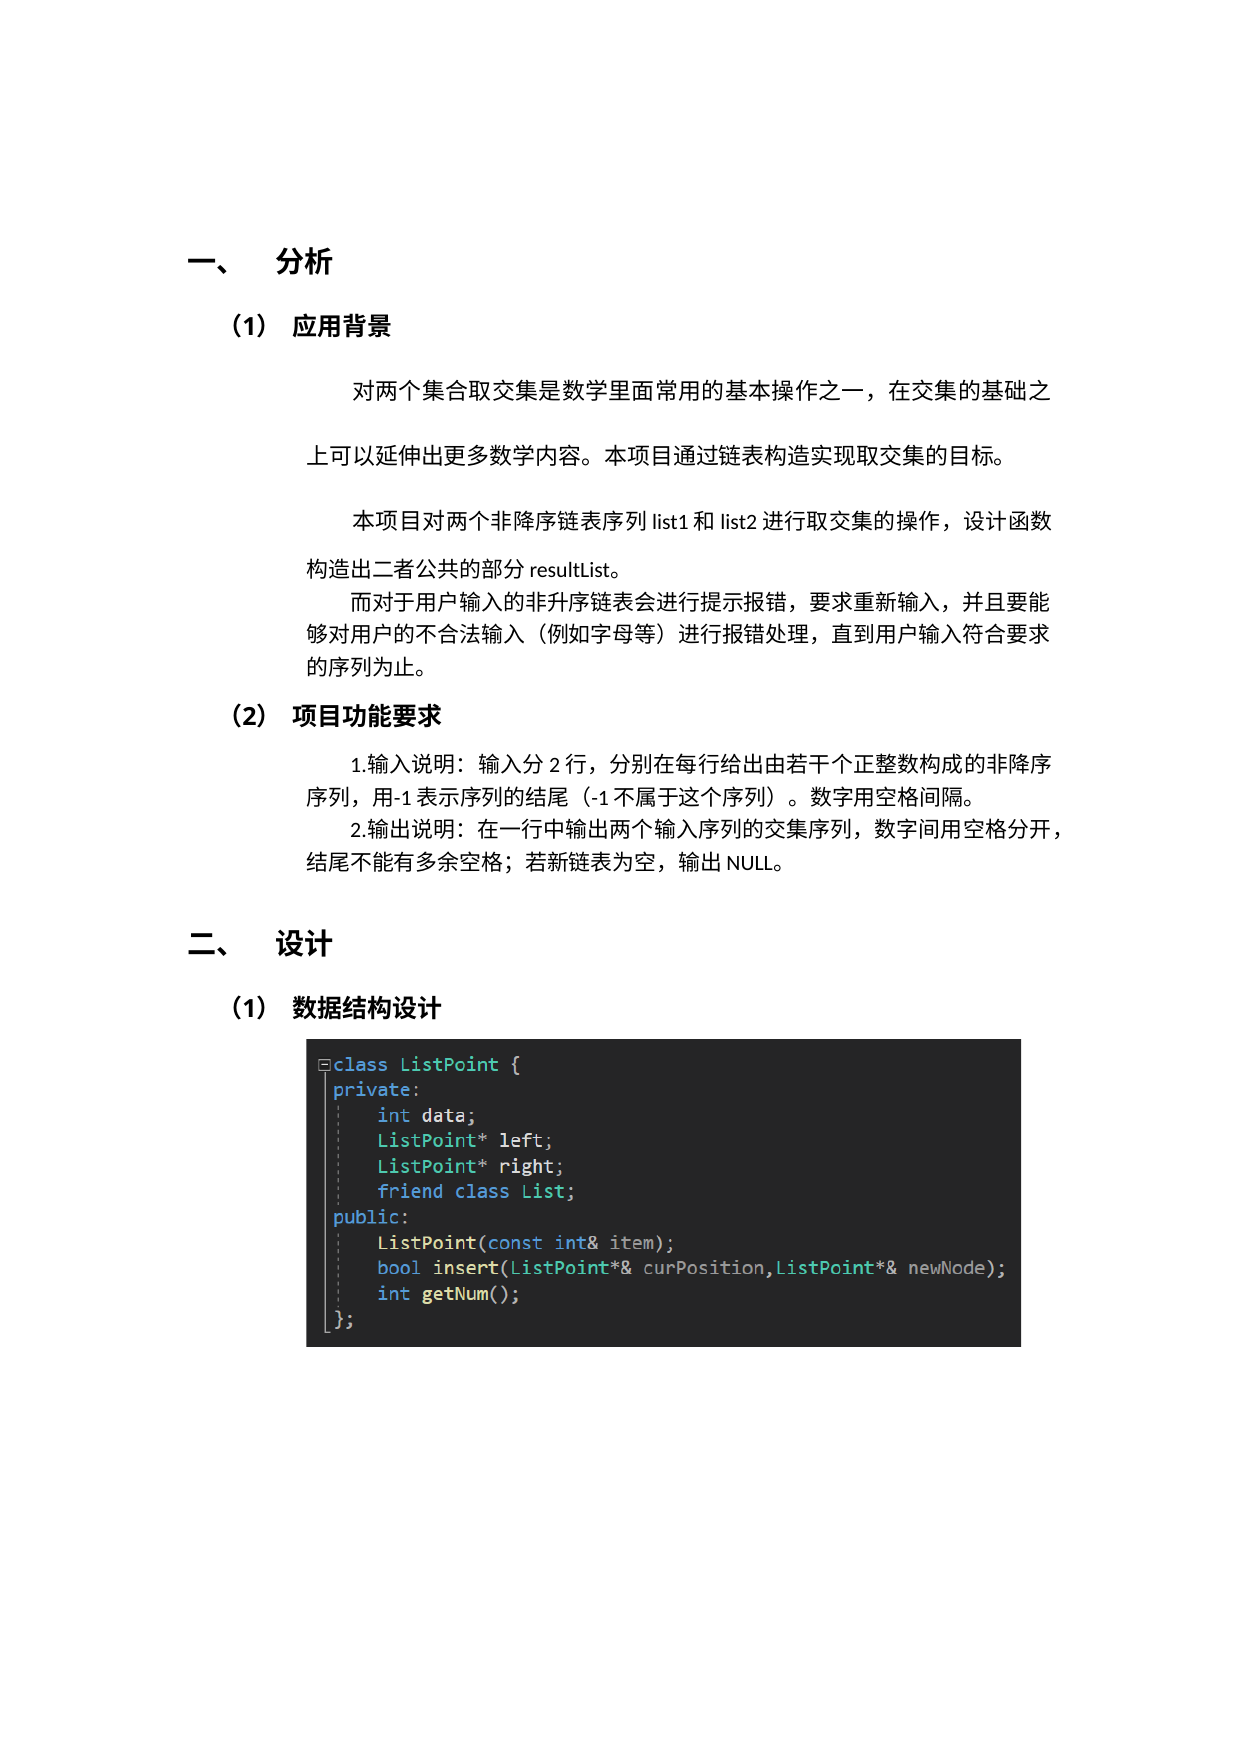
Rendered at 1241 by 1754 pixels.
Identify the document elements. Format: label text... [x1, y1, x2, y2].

list 项目功能要求 [217, 682, 1053, 747]
list 设计 [187, 909, 1053, 974]
list 2.输出说明：在一行中输出两个输入序列的交集序列，数字间用空格分开，结尾不能有多余空格；若新链表为空，输出NULL。 [306, 812, 1053, 877]
list 对两个集合取交集是数学里面常用的基本操作之一，在交集的基础之上可以延伸出更多数学内容。本项目通过链表构造实现取交集的目标。 [306, 357, 1053, 487]
list 分析 [187, 227, 1053, 292]
list 数据结构设计 [217, 974, 1053, 1039]
list 1.输入说明：输入分2行，分别在每行给出由若干个正整数构成的非降序序列，用-1表示序列的结尾（-1不属于这个序列）。数字用空格间隔。 [306, 747, 1053, 812]
picture [306, 1039, 1022, 1347]
list 而对于用户输入的非升序链表会进行提示报错，要求重新输入，并且要能够对用户的不合法输入（例如字母等）进行报错处理，直到用户输入符合要求的序列为止。 [306, 584, 1053, 682]
list 应用背景 [217, 292, 1053, 357]
list 本项目对两个非降序链表序列list1和list2进行取交集的操作，设计函数构造出二者公共的部分resultList。 [306, 487, 1053, 584]
